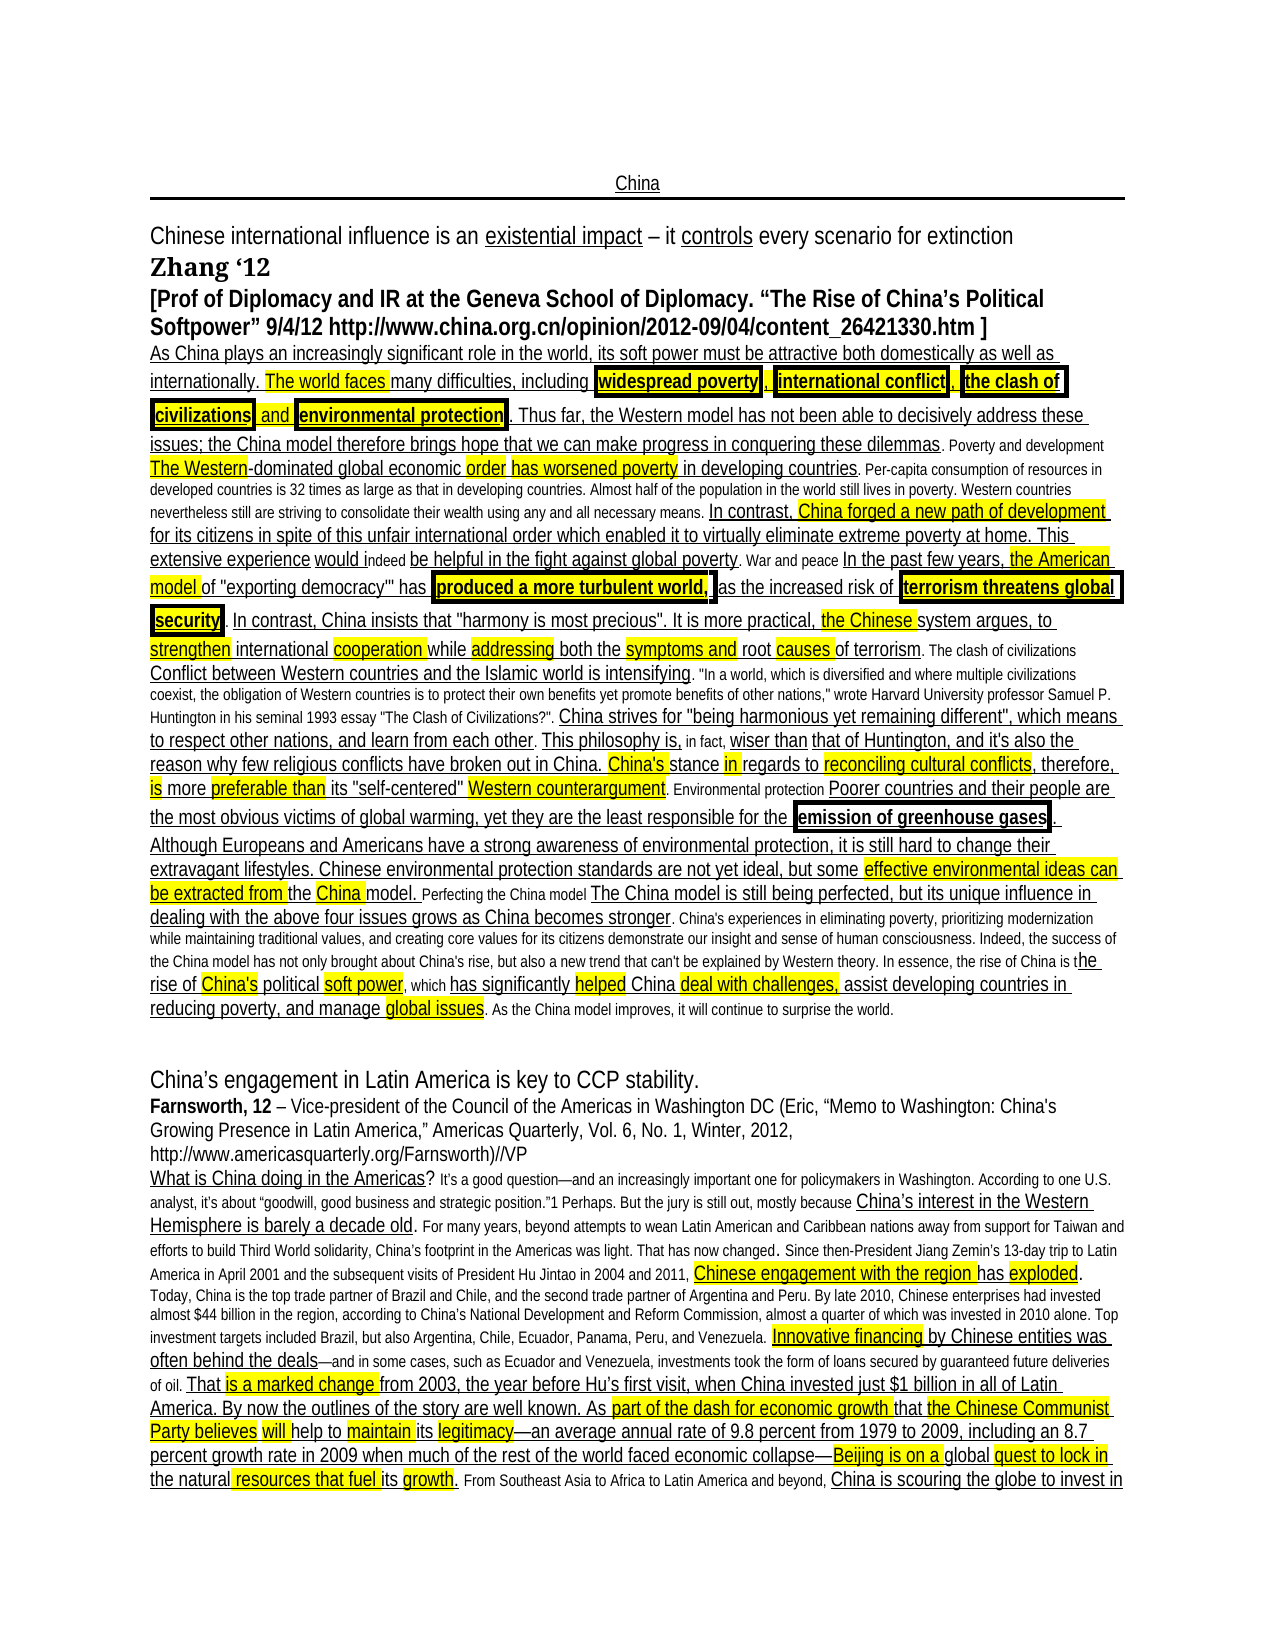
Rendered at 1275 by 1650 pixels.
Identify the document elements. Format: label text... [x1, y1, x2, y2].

text Farnsworth, 12 – Vice-president of the Council of the Americas in Washington DC (Eric, “Memo to Washington: China's Growing Presence in Latin America,” Americas Quarterly, Vol. 6, No. 1, Winter, 2012, http://www.americasquarterly.org/Farnsworth)//VP [150, 1094, 1125, 1166]
text As China plays an increasingly significant role in the world, its soft power must be attractive both domestically as well as internationally. The world faces many difficulties, including widespread poverty, international conflict, the clash of civilizations and environmental protection. Thus far, the Western model has not been able to decisively address these issues; the China model therefore brings hope that we can make progress in conquering these dilemmas. Poverty and development The Western-dominated global economic order has worsened poverty in developing countries. Per-capita consumption of resources in developed countries is 32 times as large as that in developing countries. Almost half of the population in the world still lives in poverty. Western countries nevertheless still are striving to consolidate their wealth using any and all necessary means. In contrast, China forged a new path of development for its citizens in spite of this unfair international order which enabled it to virtually eliminate extreme poverty at home. This extensive experience would indeed be helpful in the fight against global poverty. War and peace In the past few years, the American model of "exporting democracy'" has produced a more turbulent world, as the increased risk of terrorism threatens global security. In contrast, China insists that "harmony is most precious". It is more practical, the Chinese system argues, to strengthen international cooperation while addressing both the symptoms and root causes of terrorism. The clash of civilizations Conflict between Western countries and the Islamic world is intensifying. "In a world, which is diversified and where multiple civilizations coexist, the obligation of Western countries is to protect their own benefits yet promote benefits of other nations," wrote Harvard University professor Samuel P. Huntington in his seminal 1993 essay "The Clash of Civilizations?". China strives for "being harmonious yet remaining different", which means to respect other nations, and learn from each other. This philosophy is, in fact, wiser than that of Huntington, and it's also the reason why few religious conflicts have broken out in China. China's stance in regards to reconciling cultural conflicts, therefore, is more preferable than its "self-centered" Western counterargument. Environmental protection Poorer countries and their people are the most obvious victims of global warming, yet they are the least responsible for the emission of greenhouse gases. Although Europeans and Americans have a strong awareness of environmental protection, it is still hard to change their extravagant lifestyles. Chinese environmental protection standards are not yet ideal, but some effective environmental ideas can be extracted from the China model. Perfecting the China model The China model is still being perfected, but its unique influence in dealing with the above four issues grows as China becomes stronger. China's experiences in eliminating poverty, prioritizing modernization while maintaining traditional values, and creating core values for its citizens demonstrate our insight and sense of human consciousness. Indeed, the success of the China model has not only brought about China's rise, but also a new trend that can't be explained by Western theory. In essence, the rise of China is the rise of China's political soft power, which has significantly helped China deal with challenges, assist developing countries in reducing poverty, and manage global issues. As the China model improves, it will continue to surprise the world. [150, 341, 1125, 603]
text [150, 1166, 1125, 1491]
subtitle China [150, 171, 1125, 197]
text [Prof of Diplomacy and IR at the Geneva School of Diplomacy. “The Rise of China’s Political Softpower” 9/4/12 http://www.china.org.cn/opinion/2012-09/04/content_26421330.htm ] [150, 283, 1125, 341]
text Zhang ‘12 [150, 249, 1125, 283]
text As China plays an increasingly significant role in the world, its soft power must be attractive both domestically as well as internationally. The world faces many difficulties, including widespread poverty, international conflict, the clash of civilizations and environmental protection. Thus far, the Western model has not been able to decisively address these issues; the China model therefore brings hope that we can make progress in conquering these dilemmas. Poverty and development The Western-dominated global economic order has worsened poverty in developing countries. Per-capita consumption of resources in developed countries is 32 times as large as that in developing countries. Almost half of the population in the world still lives in poverty. Western countries nevertheless still are striving to consolidate their wealth using any and all necessary means. In contrast, China forged a new path of development for its citizens in spite of this unfair international order which enabled it to virtually eliminate extreme poverty at home. This extensive experience would indeed be helpful in the fight against global poverty. War and peace In the past few years, the American model of "exporting democracy'" has produced a more turbulent world, as the increased risk of terrorism threatens global security. In contrast, China insists that "harmony is most precious". It is more practical, the Chinese system argues, to strengthen international cooperation while addressing both the symptoms and root causes of terrorism. The clash of civilizations Conflict between Western countries and the Islamic world is intensifying. "In a world, which is diversified and where multiple civilizations coexist, the obligation of Western countries is to protect their own benefits yet promote benefits of other nations," wrote Harvard University professor Samuel P. Huntington in his seminal 1993 essay "The Clash of Civilizations?". China strives for "being harmonious yet remaining different", which means to respect other nations, and learn from each other. This philosophy is, in fact, wiser than that of Huntington, and it's also the reason why few religious conflicts have broken out in China. China's stance in regards to reconciling cultural conflicts, therefore, is more preferable than its "self-centered" Western counterargument. Environmental protection Poorer countries and their people are the most obvious victims of global warming, yet they are the least responsible for the emission of greenhouse gases. Although Europeans and Americans have a strong awareness of environmental protection, it is still hard to change their extravagant lifestyles. Chinese environmental protection standards are not yet ideal, but some effective environmental ideas can be extracted from the China model. Perfecting the China model The China model is still being perfected, but its unique influence in dealing with the above four issues grows as China becomes stronger. China's experiences in eliminating poverty, prioritizing modernization while maintaining traditional values, and creating core values for its citizens demonstrate our insight and sense of human consciousness. Indeed, the success of the China model has not only brought about China's rise, but also a new trend that can't be explained by Western theory. In essence, the rise of China is the rise of China's political soft power, which has significantly helped China deal with challenges, assist developing countries in reducing poverty, and manage global issues. As the China model improves, it will continue to surprise the world. [150, 597, 1125, 1020]
subtitle China’s engagement in Latin America is key to CCP stability. [150, 1065, 1125, 1094]
subtitle Chinese international influence is an existential impact – it controls every scenario for extinction [150, 221, 1125, 249]
